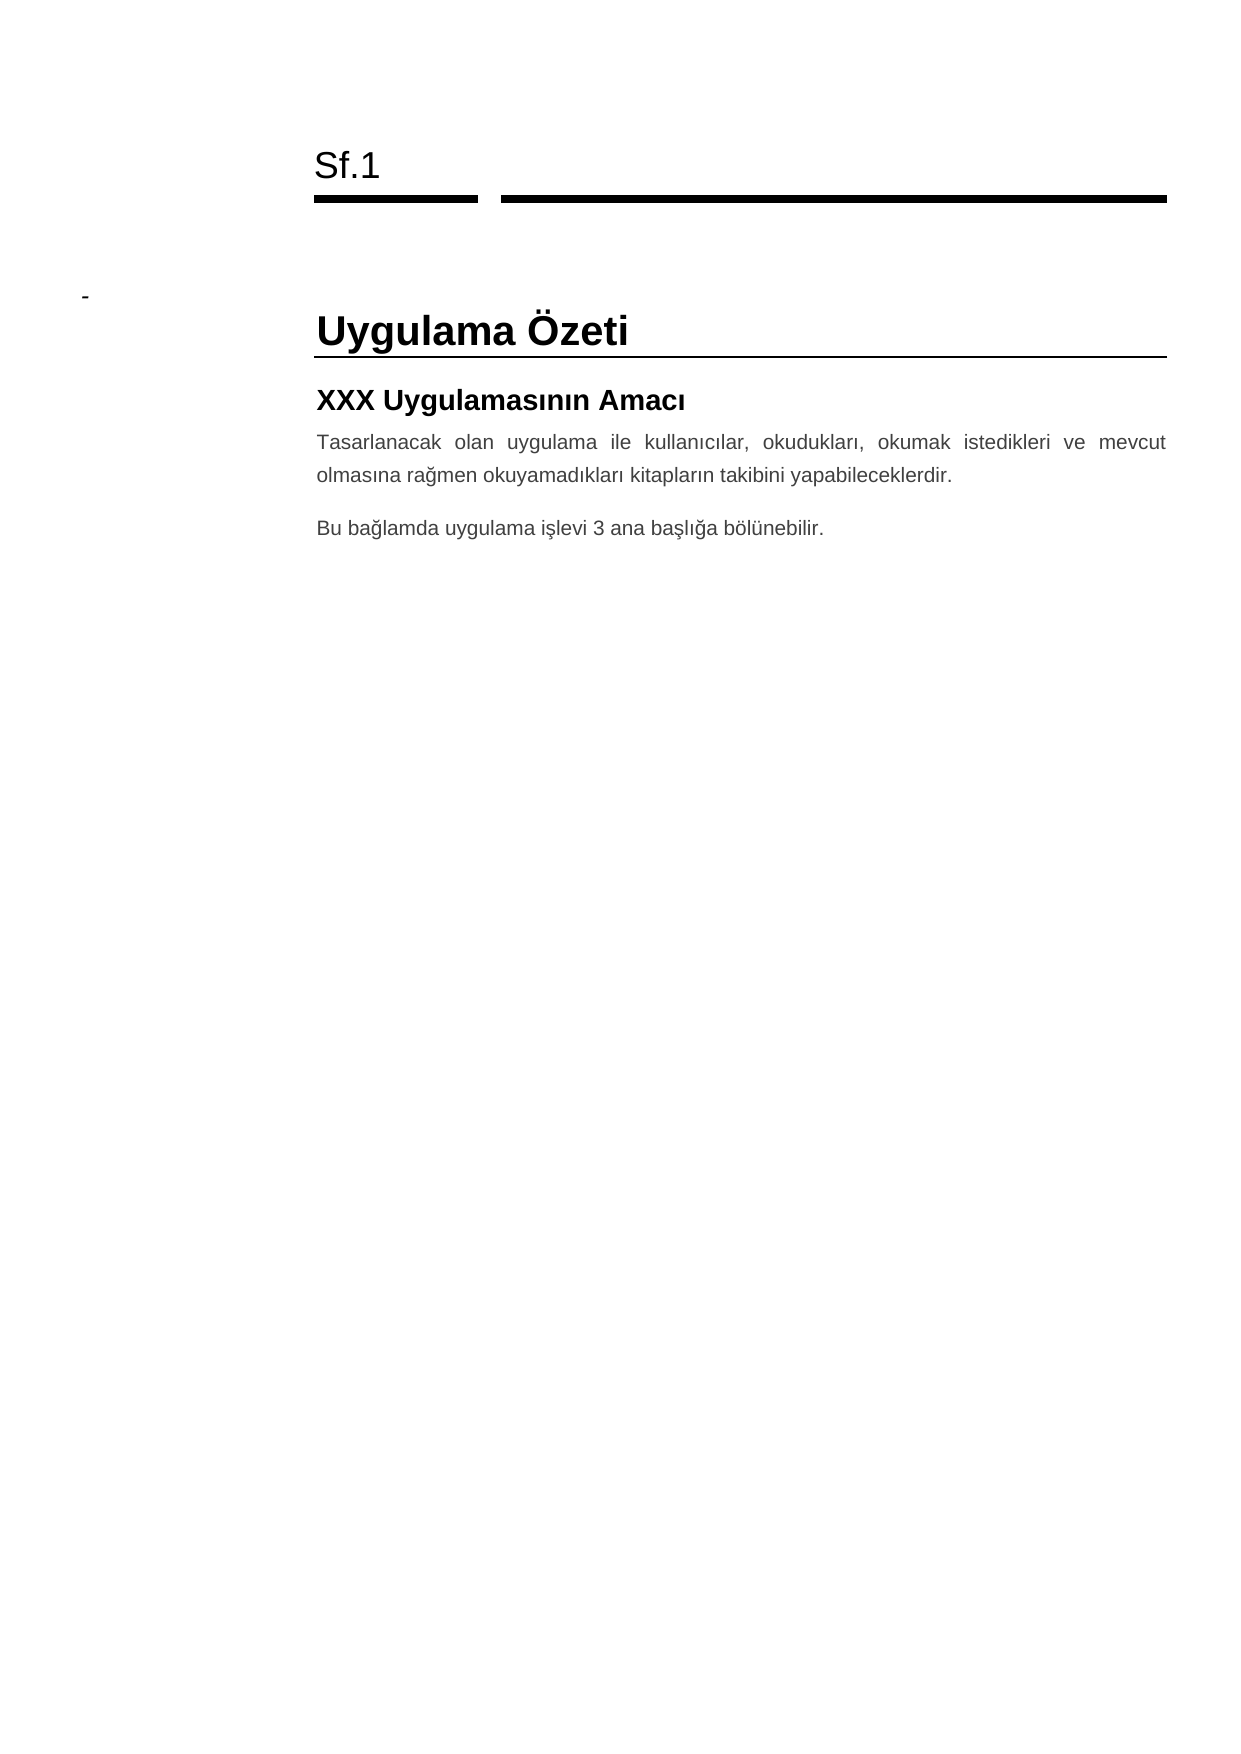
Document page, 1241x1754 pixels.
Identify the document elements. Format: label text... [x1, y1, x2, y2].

text Uygulama Özeti [314, 306, 1167, 356]
text Bu bağlamda uygulama işlevi 3 ana başlığa bölünebilir. [314, 516, 1167, 539]
text Tasarlanacak olan uygulama ile kullanıcılar, okudukları, okumak istedikleri ve mevcut olmasına rağmen okuyamadıkları kitapların takibini yapabileceklerdir. [314, 430, 1167, 487]
text XXX Uygulamasının Amacı [314, 383, 1167, 416]
